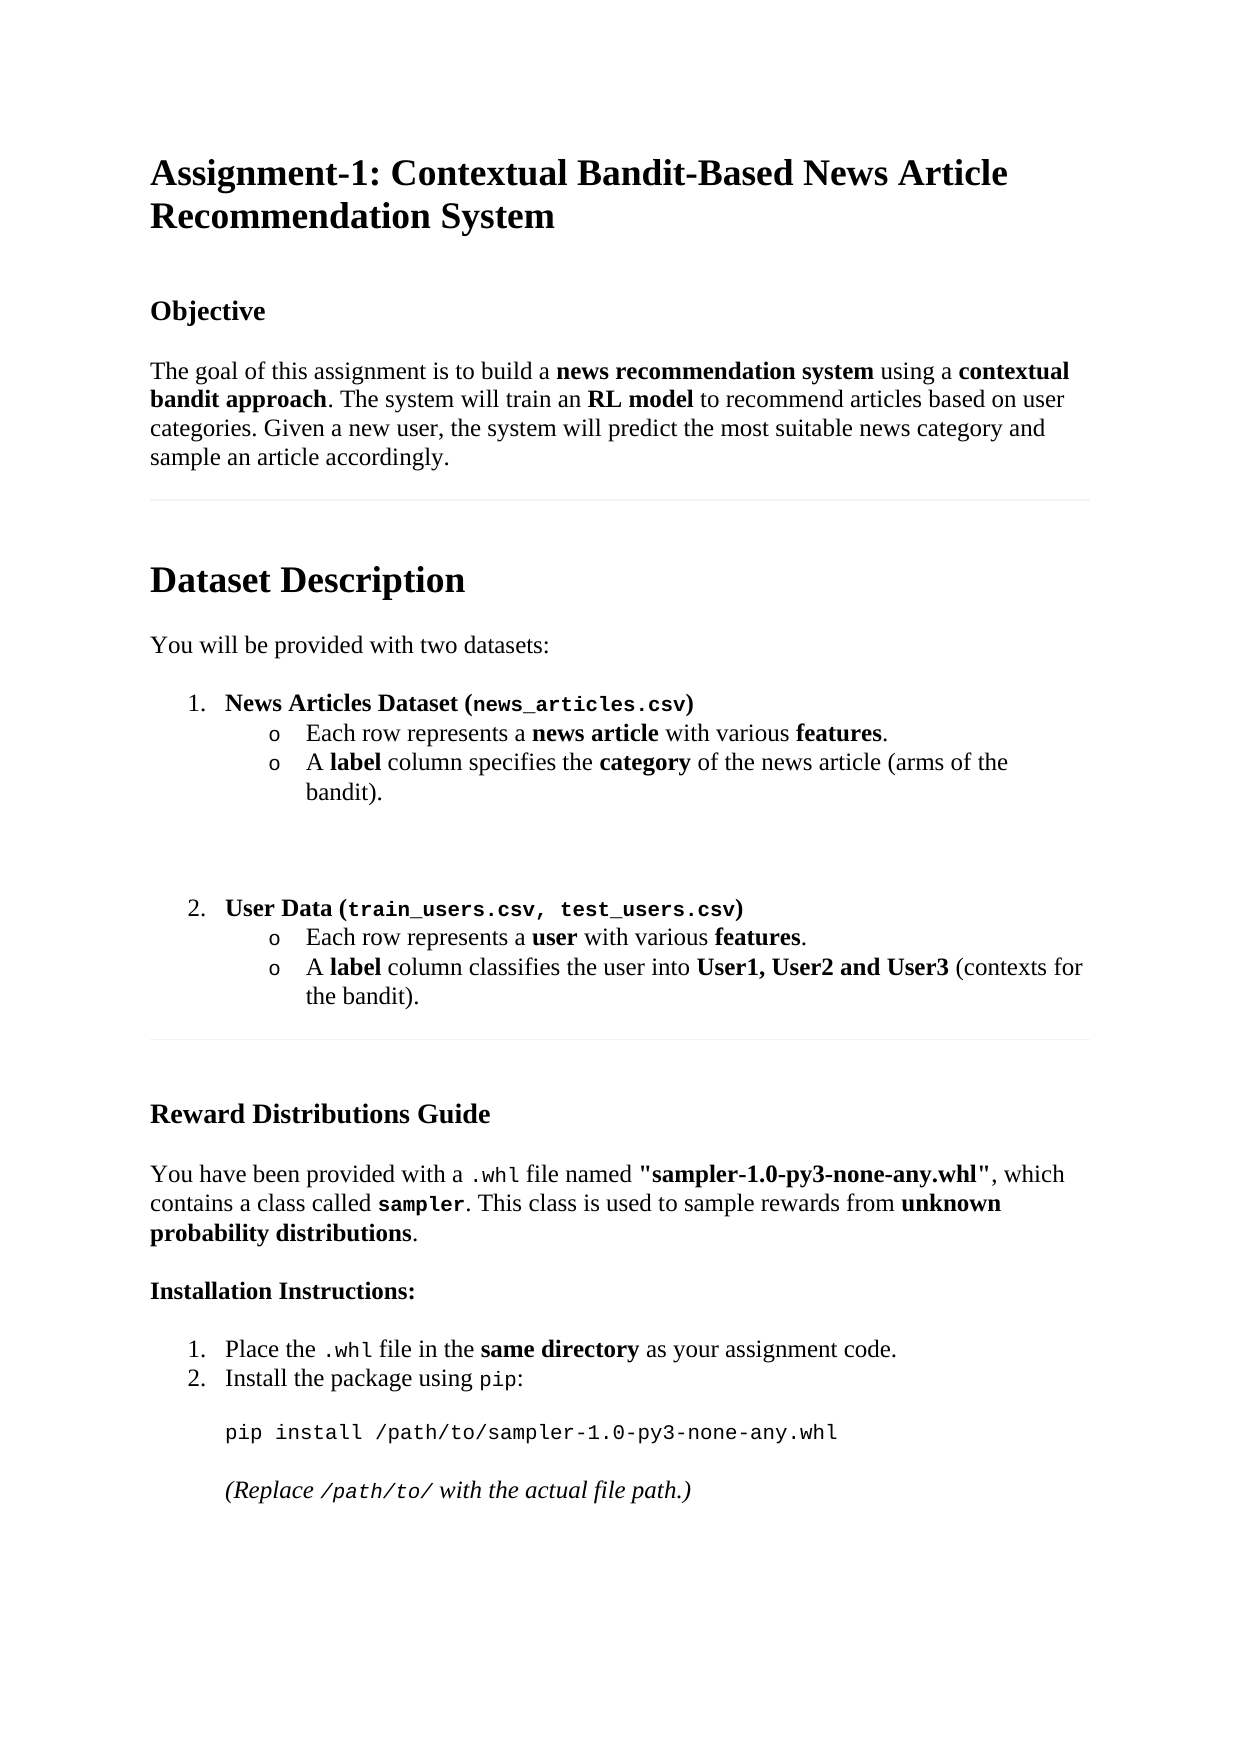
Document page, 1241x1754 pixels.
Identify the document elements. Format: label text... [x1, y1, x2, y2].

text You will be provided with two datasets: [150, 630, 1090, 659]
list A label column classifies the user into User1, User2 and User3 (contexts for the bandit). [268, 952, 1090, 1010]
list News Articles Dataset (news_articles.csv) [187, 688, 1090, 718]
text (Replace /path/to/ with the actual file path.) [225, 1475, 1090, 1504]
list Each row represents a news article with various features. [268, 718, 1090, 747]
text pip install /path/to/sampler-1.0-py3-none-any.whl [225, 1422, 1090, 1446]
text You have been provided with a .whl file named "sampler-1.0-py3-none-any.whl", which contains a class called sampler. This class is used to sample rewards from unknown probability distributions. [150, 1159, 1090, 1247]
subtitle Installation Instructions: [150, 1276, 1090, 1304]
text Assignment-1: Contextual Bandit-Based News Article Recommendation System [150, 150, 1090, 265]
text The goal of this assignment is to build a news recommendation system using a contextual bandit approach. The system will train an RL model to recommend articles based on user categories. Given a new user, the system will predict the most suitable news category and sample an article accordingly. [150, 356, 1090, 471]
text Objective [150, 294, 1090, 327]
list User Data (train_users.csv, test_users.csv) [187, 893, 1090, 922]
list Install the package using pip: [187, 1363, 1090, 1393]
list Place the .whl file in the same directory as your assignment code. [187, 1334, 1090, 1363]
subtitle Reward Distributions Guide [150, 1097, 1090, 1129]
text Dataset Description [150, 558, 1090, 601]
list A label column specifies the category of the news article (arms of the bandit). [268, 747, 1090, 806]
list Each row represents a user with various features. [268, 922, 1090, 952]
